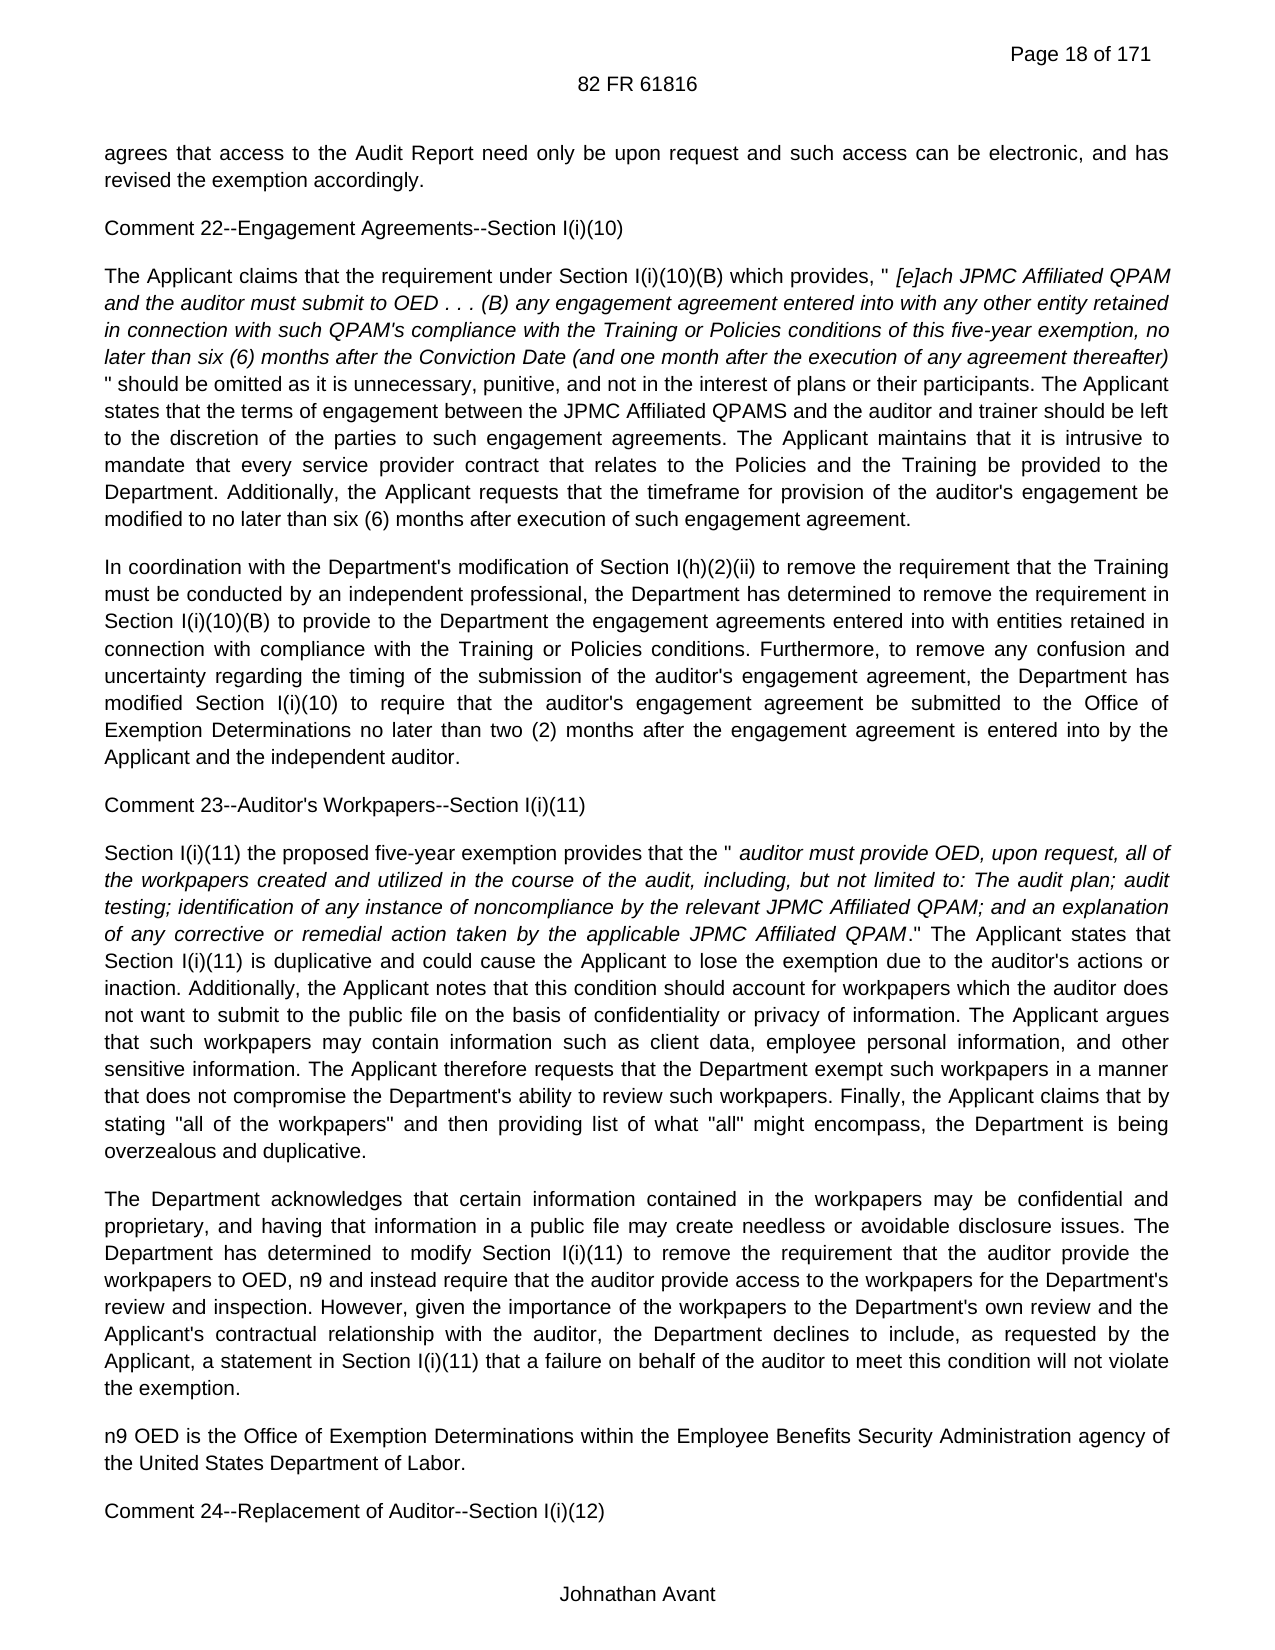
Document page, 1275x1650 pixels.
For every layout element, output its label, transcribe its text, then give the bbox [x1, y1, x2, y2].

text n9 OED is the Office of Exemption Determinations within the Employee Benefits Security Administration agency of the United States Department of Labor. [104, 1421, 1171, 1475]
text Comment 24--Replacement of Auditor--Section I(i)(12) [104, 1496, 1171, 1523]
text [104, 137, 1171, 192]
text Comment 23--Auditor's Workpapers--Section I(i)(11) [104, 789, 1171, 817]
text The Department acknowledges that certain information contained in the workpapers may be confidential and proprietary, and having that information in a public file may create needless or avoidable disclosure issues. The Department has determined to modify Section I(i)(11) to remove the requirement that the auditor provide the workpapers to OED, n9 and instead require that the auditor provide access to the workpapers for the Department's review and inspection. However, given the importance of the workpapers to the Department's own review and the Applicant's contractual relationship with the auditor, the Department declines to include, as requested by the Applicant, a statement in Section I(i)(11) that a failure on behalf of the auditor to meet this condition will not violate the exemption. [104, 1183, 1171, 1400]
text Comment 22--Engagement Agreements--Section I(i)(10) [104, 212, 1171, 239]
text The Applicant claims that the requirement under Section I(i)(10)(B) which provides, " [e]ach JPMC Affiliated QPAM and the auditor must submit to OED . . . (B) any engagement agreement entered into with any other entity retained in connection with such QPAM's compliance with the Training or Policies conditions of this five-year exemption, no later than six (6) months after the Conviction Date (and one month after the execution of any agreement thereafter) " should be omitted as it is unnecessary, punitive, and not in the interest of plans or their participants. The Applicant states that the terms of engagement between the JPMC Affiliated QPAMS and the auditor and trainer should be left to the discretion of the parties to such engagement agreements. The Applicant maintains that it is intrusive to mandate that every service provider contract that relates to the Policies and the Training be provided to the Department. Additionally, the Applicant requests that the timeframe for provision of the auditor's engagement be modified to no later than six (6) months after execution of such engagement agreement. [104, 260, 1171, 531]
text Section I(i)(11) the proposed five-year exemption provides that the " auditor must provide OED, upon request, all of the workpapers created and utilized in the course of the audit, including, but not limited to: The audit plan; audit testing; identification of any instance of noncompliance by the relevant JPMC Affiliated QPAM; and an explanation of any corrective or remedial action taken by the applicable JPMC Affiliated QPAM." The Applicant states that Section I(i)(11) is duplicative and could cause the Applicant to lose the exemption due to the auditor's actions or inaction. Additionally, the Applicant notes that this condition should account for workpapers which the auditor does not want to submit to the public file on the basis of confidentiality or privacy of information. The Applicant argues that such workpapers may contain information such as client data, employee personal information, and other sensitive information. The Applicant therefore requests that the Department exempt such workpapers in a manner that does not compromise the Department's ability to review such workpapers. Finally, the Applicant claims that by stating "all of the workpapers" and then providing list of what "all" might encompass, the Department is being overzealous and duplicative. [104, 837, 1171, 1162]
text In coordination with the Department's modification of Section I(h)(2)(ii) to remove the requirement that the Training must be conducted by an independent professional, the Department has determined to remove the requirement in Section I(i)(10)(B) to provide to the Department the engagement agreements entered into with entities retained in connection with compliance with the Training or Policies conditions. Furthermore, to remove any confusion and uncertainty regarding the timing of the submission of the auditor's engagement agreement, the Department has modified Section I(i)(10) to require that the auditor's engagement agreement be submitted to the Office of Exemption Determinations no later than two (2) months after the engagement agreement is entered into by the Applicant and the independent auditor. [104, 552, 1171, 769]
